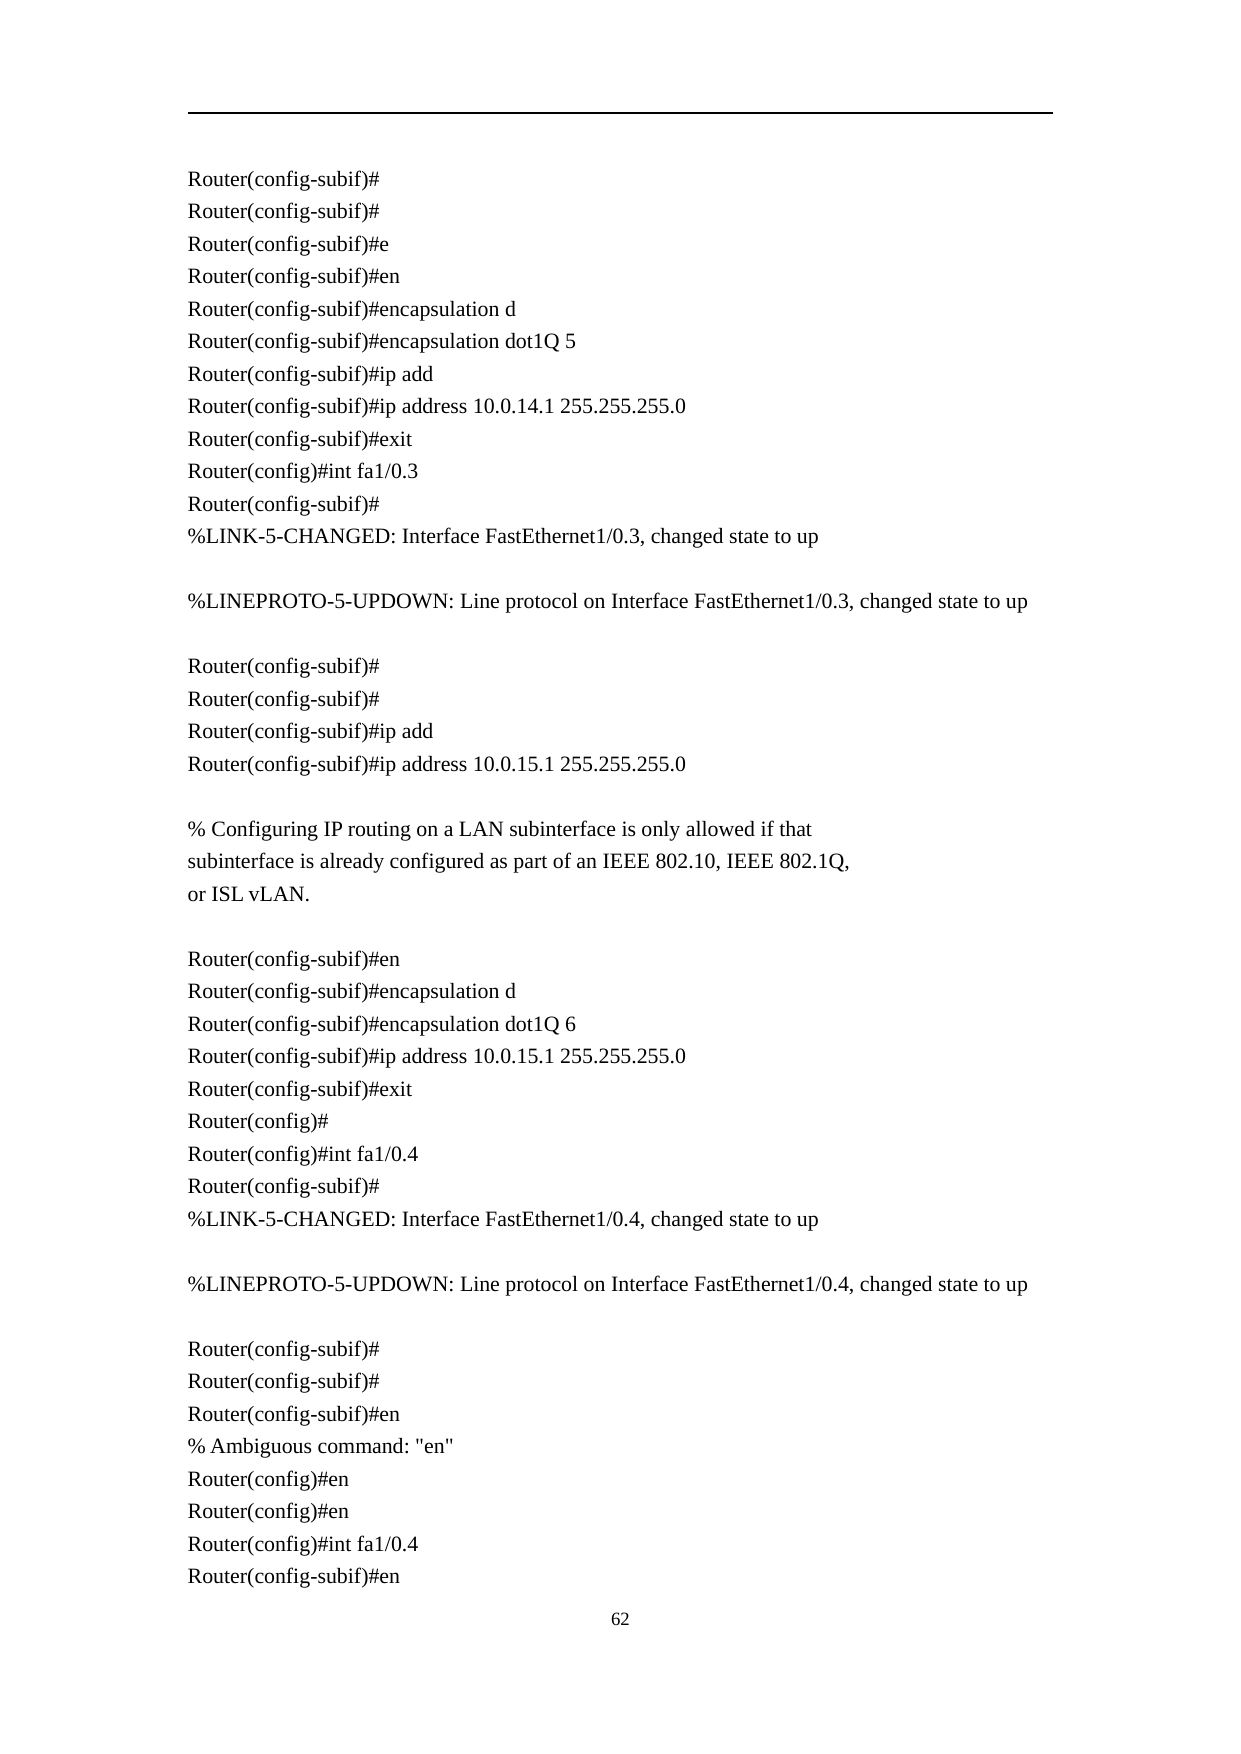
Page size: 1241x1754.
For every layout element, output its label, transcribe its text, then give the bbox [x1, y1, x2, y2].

text Router(config-subif)# [187, 1169, 1053, 1202]
text Router(config-subif)#exit [187, 422, 1053, 454]
text Router(config-subif)# [187, 194, 1053, 227]
text Router(config-subif)# [187, 1332, 1053, 1364]
text %LINEPROTO-5-UPDOWN: Line protocol on Interface FastEthernet1/0.4, changed state to up [187, 1267, 1053, 1299]
text Router(config-subif)#ip add [187, 357, 1053, 389]
text % Ambiguous command: "en" [187, 1429, 1053, 1462]
text Router(config)# [187, 1104, 1053, 1137]
text Router(config-subif)#en [187, 1559, 1053, 1592]
text subinterface is already configured as part of an IEEE 802.10, IEEE 802.1Q, [187, 844, 1053, 877]
text Router(config-subif)#ip add [187, 714, 1053, 747]
text Router(config-subif)#encapsulation d [187, 974, 1053, 1007]
text Router(config-subif)#e [187, 227, 1053, 259]
text Router(config-subif)#ip address 10.0.14.1 255.255.255.0 [187, 389, 1053, 422]
text Router(config)#en [187, 1462, 1053, 1494]
text Router(config-subif)#en [187, 942, 1053, 974]
text Router(config-subif)#encapsulation dot1Q 5 [187, 324, 1053, 357]
text or ISL vLAN. [187, 877, 1053, 909]
text Router(config-subif)#encapsulation d [187, 292, 1053, 324]
text Router(config)#int fa1/0.4 [187, 1527, 1053, 1559]
text Router(config)#int fa1/0.4 [187, 1137, 1053, 1169]
text Router(config-subif)# [187, 162, 1053, 194]
text Router(config-subif)#ip address 10.0.15.1 255.255.255.0 [187, 1039, 1053, 1072]
text %LINK-5-CHANGED: Interface FastEthernet1/0.4, changed state to up [187, 1202, 1053, 1234]
text %LINEPROTO-5-UPDOWN: Line protocol on Interface FastEthernet1/0.3, changed state to up [187, 584, 1053, 617]
text Router(config-subif)#ip address 10.0.15.1 255.255.255.0 [187, 747, 1053, 779]
text Router(config-subif)# [187, 649, 1053, 682]
text Router(config)#int fa1/0.3 [187, 454, 1053, 487]
text Router(config-subif)# [187, 1364, 1053, 1397]
text Router(config)#en [187, 1494, 1053, 1527]
text Router(config-subif)# [187, 487, 1053, 519]
text Router(config-subif)#en [187, 259, 1053, 292]
text %LINK-5-CHANGED: Interface FastEthernet1/0.3, changed state to up [187, 519, 1053, 552]
text Router(config-subif)# [187, 682, 1053, 714]
text Router(config-subif)#en [187, 1397, 1053, 1429]
text Router(config-subif)#encapsulation dot1Q 6 [187, 1007, 1053, 1039]
text Router(config-subif)#exit [187, 1072, 1053, 1104]
text % Configuring IP routing on a LAN subinterface is only allowed if that [187, 812, 1053, 844]
